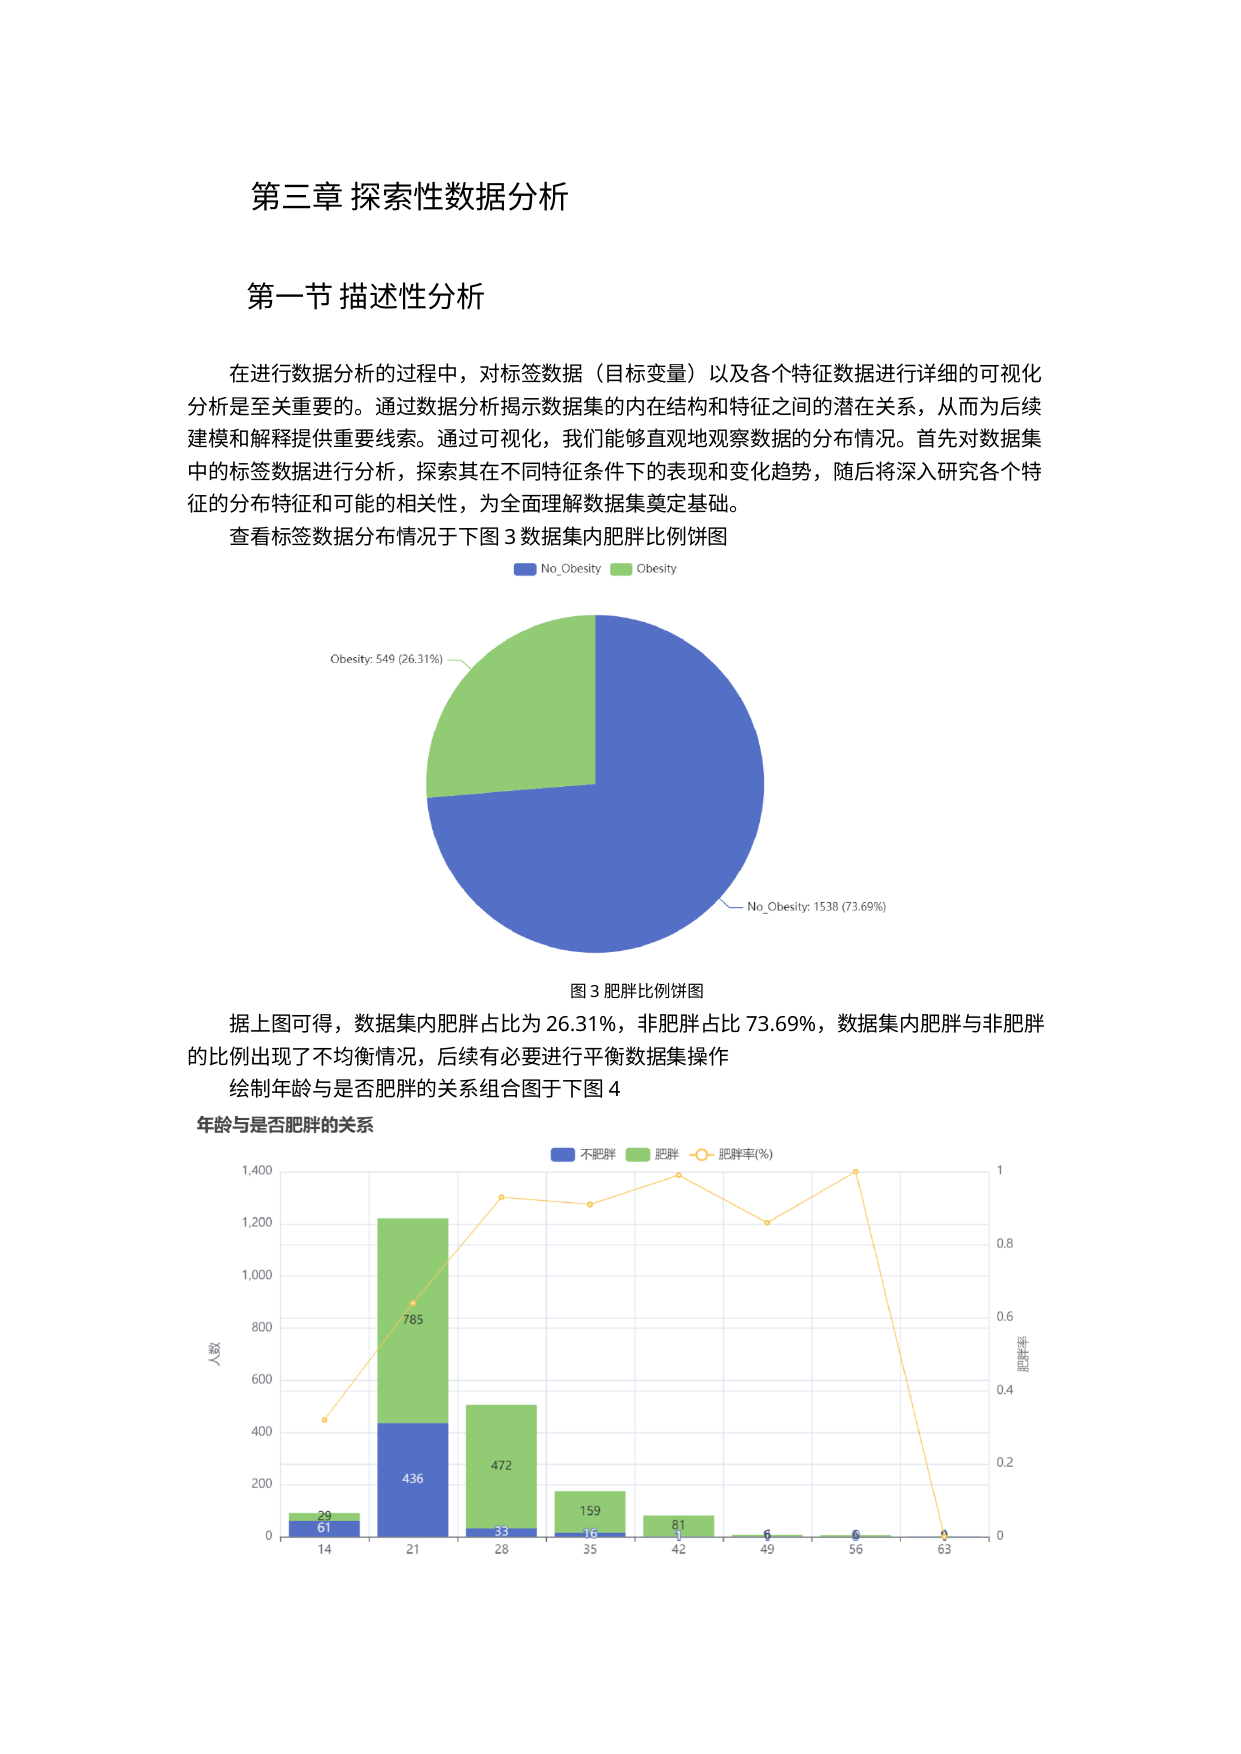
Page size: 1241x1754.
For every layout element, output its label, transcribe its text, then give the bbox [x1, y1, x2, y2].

subtitle 第三章 探索性数据分析 [187, 162, 1053, 227]
text 据上图可得，数据集内肥胖占比为26.31%，非肥胖占比73.69%，数据集内肥胖与非肥胖的比例出现了不均衡情况，后续有必要进行平衡数据集操作 [187, 1007, 1053, 1072]
text 在进行数据分析的过程中，对标签数据（目标变量）以及各个特征数据进行详细的可视化分析是至关重要的。通过数据分析揭示数据集的内在结构和特征之间的潜在关系，从而为后续建模和解释提供重要线索。通过可视化，我们能够直观地观察数据的分布情况。首先对数据集中的标签数据进行分析，探索其在不同特征条件下的表现和变化趋势，随后将深入研究各个特征的分布特征和可能的相关性，为全面理解数据集奠定基础。 [187, 357, 1053, 519]
picture [187, 1112, 1053, 1580]
subtitle 第一节 描述性分析 [187, 262, 1053, 327]
picture [316, 557, 930, 965]
text 查看标签数据分布情况于下图3数据集内肥胖比例饼图 [187, 519, 1053, 552]
text 绘制年龄与是否肥胖的关系组合图于下图4 [187, 1072, 1053, 1104]
